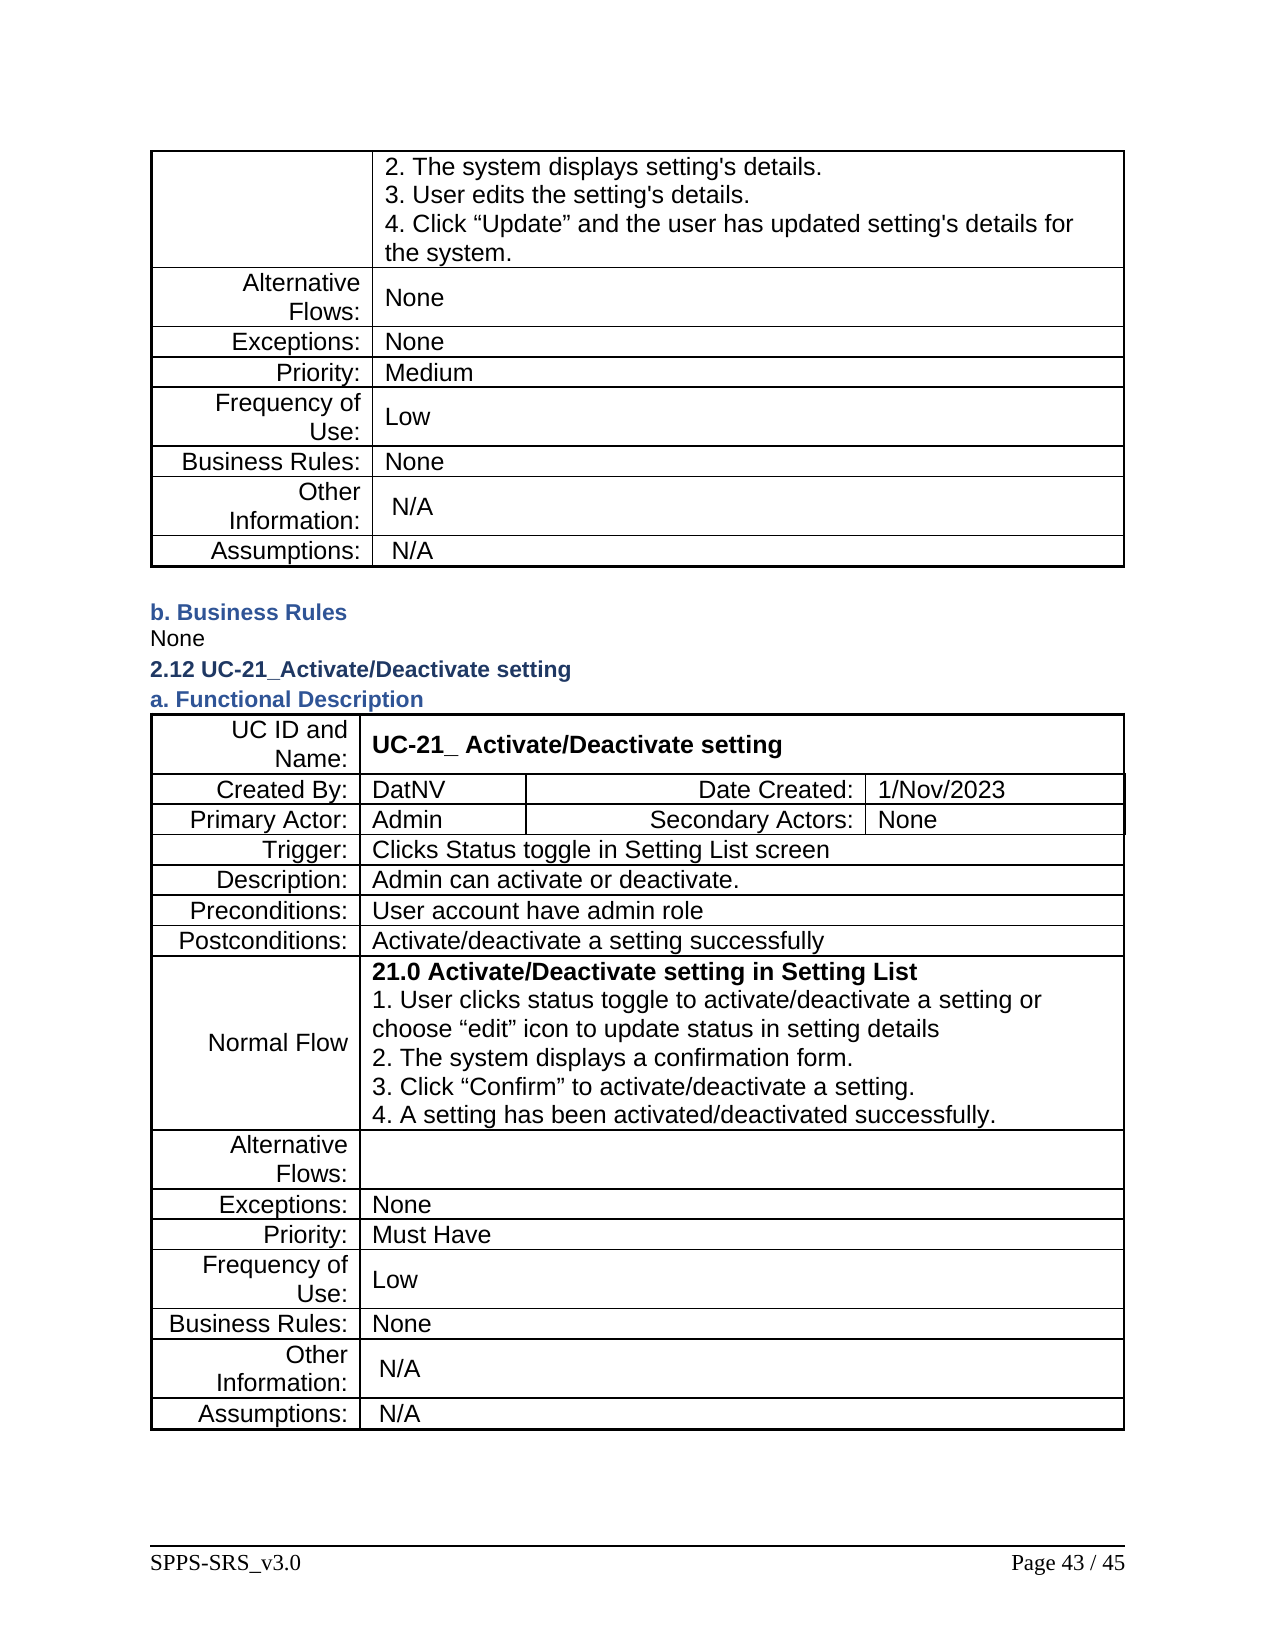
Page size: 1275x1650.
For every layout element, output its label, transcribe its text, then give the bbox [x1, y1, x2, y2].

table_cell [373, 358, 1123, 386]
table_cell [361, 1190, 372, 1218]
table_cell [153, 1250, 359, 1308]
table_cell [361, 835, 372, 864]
subtitle 2.12 UC-21_Activate/Deactivate setting [150, 656, 1125, 682]
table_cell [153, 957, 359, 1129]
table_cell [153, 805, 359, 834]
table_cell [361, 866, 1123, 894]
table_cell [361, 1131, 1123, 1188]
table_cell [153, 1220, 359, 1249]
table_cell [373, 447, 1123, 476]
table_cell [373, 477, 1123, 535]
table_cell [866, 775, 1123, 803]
text None [150, 625, 1125, 651]
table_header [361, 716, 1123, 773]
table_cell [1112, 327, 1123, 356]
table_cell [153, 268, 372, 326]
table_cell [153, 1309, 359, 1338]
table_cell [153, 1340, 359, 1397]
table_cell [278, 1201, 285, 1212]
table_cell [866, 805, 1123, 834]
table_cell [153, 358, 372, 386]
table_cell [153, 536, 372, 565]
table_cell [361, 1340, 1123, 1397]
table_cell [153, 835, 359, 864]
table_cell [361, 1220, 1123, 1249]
subtitle a. Functional Description [150, 686, 1125, 712]
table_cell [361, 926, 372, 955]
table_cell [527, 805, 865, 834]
subtitle b. Business Rules [150, 599, 1125, 625]
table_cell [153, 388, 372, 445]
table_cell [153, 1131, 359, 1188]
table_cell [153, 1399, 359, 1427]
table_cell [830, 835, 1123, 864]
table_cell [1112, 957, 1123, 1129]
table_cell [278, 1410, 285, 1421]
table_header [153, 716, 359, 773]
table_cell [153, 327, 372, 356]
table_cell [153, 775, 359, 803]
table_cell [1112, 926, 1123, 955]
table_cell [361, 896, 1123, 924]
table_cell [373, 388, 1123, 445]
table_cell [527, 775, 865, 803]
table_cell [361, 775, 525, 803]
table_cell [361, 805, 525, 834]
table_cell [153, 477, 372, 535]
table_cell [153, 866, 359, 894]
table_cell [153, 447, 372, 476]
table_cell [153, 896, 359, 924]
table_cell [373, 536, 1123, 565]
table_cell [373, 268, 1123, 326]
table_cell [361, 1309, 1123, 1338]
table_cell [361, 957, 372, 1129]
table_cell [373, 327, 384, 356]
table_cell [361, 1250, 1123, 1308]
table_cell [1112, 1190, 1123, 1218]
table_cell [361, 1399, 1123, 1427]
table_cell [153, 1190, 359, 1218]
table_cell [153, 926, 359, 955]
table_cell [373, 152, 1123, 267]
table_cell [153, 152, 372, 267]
